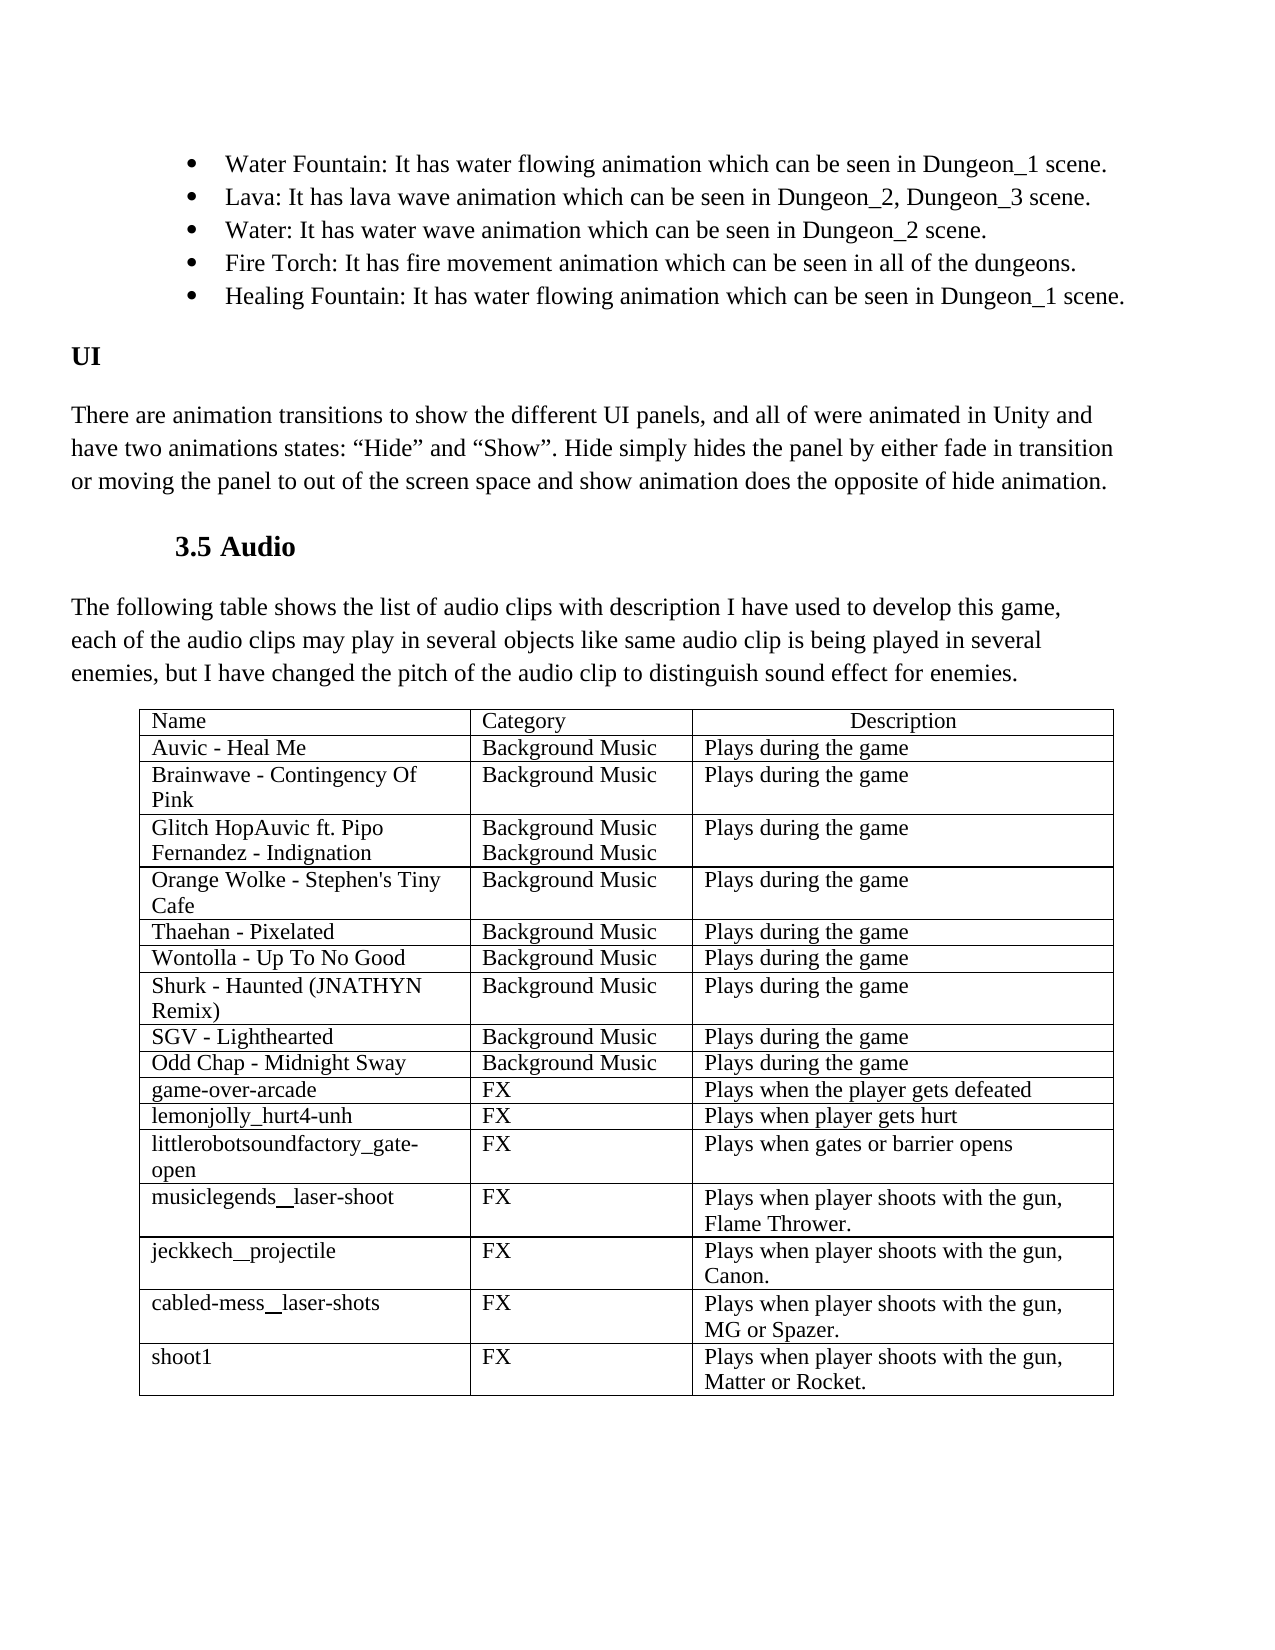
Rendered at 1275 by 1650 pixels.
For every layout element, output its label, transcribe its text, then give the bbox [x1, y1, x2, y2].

list Water: It has water wave animation which can be seen in Dungeon_2 scene. [187, 215, 1223, 244]
table_cell musiclegends laser-shoot [140, 1184, 470, 1236]
subtitle UI [71, 340, 1223, 371]
table_cell Plays during the game [693, 973, 1113, 1024]
table_cell Shurk - Haunted (JNATHYN Remix) [140, 973, 470, 1024]
table_cell Background Music [471, 868, 692, 919]
table_header Description [693, 710, 1113, 734]
text There are animation transitions to show the different UI panels, and all of were animated in Unity and have two animations states: “Hide” and “Show”. Hide simply hides the panel by either fade in transition or moving the panel to out of the screen space and show animation does the opposite of hide animation. [71, 400, 1122, 495]
table_cell cabled-mess laser-shots [140, 1290, 470, 1343]
table_cell Plays during the game [693, 868, 1113, 919]
table_cell jeckkech projectile [140, 1238, 470, 1289]
table_cell Plays during the game [693, 762, 1113, 814]
table_cell shoot1 [140, 1344, 470, 1395]
table_cell littlerobotsoundfactory_gate- open [140, 1130, 470, 1183]
table_cell FX [471, 1344, 692, 1395]
table_cell SGV - Lighthearted [140, 1025, 470, 1051]
table_cell Plays when player shoots with the gun, Matter or Rocket. [693, 1344, 1113, 1395]
table_cell Glitch HopAuvic ft. Pipo Fernandez - Indignation [140, 815, 470, 866]
list Water Fountain: It has water flowing animation which can be seen in Dungeon_1 scene. [187, 149, 1223, 178]
table_cell Plays during the game [693, 736, 1113, 761]
list Healing Fountain: It has water flowing animation which can be seen in Dungeon_1 scene. [187, 281, 1223, 310]
list Fire Torch: It has fire movement animation which can be seen in all of the dungeons. [187, 248, 1223, 277]
table_cell Plays when gates or barrier opens [693, 1130, 1113, 1183]
table_cell Background Music [471, 762, 692, 814]
table_cell Thaehan - Pixelated [140, 920, 470, 945]
table_cell Background Music [471, 973, 692, 1024]
table_cell Wontolla - Up To No Good [140, 946, 470, 972]
table_cell FX [471, 1130, 692, 1183]
table_cell FX [471, 1238, 692, 1289]
table_cell Plays when player shoots with the gun, MG or Spazer. [693, 1290, 1113, 1343]
subtitle Audio [175, 529, 1223, 562]
table_cell Background Music [471, 1025, 692, 1051]
table_cell FX [471, 1290, 692, 1343]
table_cell Auvic - Heal Me [140, 736, 470, 761]
table_cell FX [471, 1104, 692, 1129]
table_cell Background Music [471, 920, 692, 945]
table_cell Background Music [471, 946, 692, 972]
table_cell Odd Chap - Midnight Sway [140, 1052, 470, 1077]
table_cell game-over-arcade [140, 1078, 470, 1103]
table_cell Plays during the game [693, 946, 1113, 972]
table_cell Plays during the game [693, 1052, 1113, 1077]
table_cell Plays when player shoots with the gun, Flame Thrower. [693, 1184, 1113, 1236]
table_cell Background Music [471, 736, 692, 761]
table_cell Plays during the game [693, 920, 1113, 945]
table_cell Plays when player gets hurt [693, 1104, 1113, 1129]
list Lava: It has lava wave animation which can be seen in Dungeon_2, Dungeon_3 scene. [187, 182, 1223, 211]
text The following table shows the list of audio clips with description I have used to develop this game, each of the audio clips may play in several objects like same audio clip is being played in several enemies, but I have changed the pitch of the audio clip to distinguish sound effect for enemies. [71, 592, 1110, 687]
table_cell Plays when player shoots with the gun, Canon. [693, 1238, 1113, 1289]
table_cell Plays during the game [693, 815, 1113, 866]
table_cell lemonjolly_hurt4-unh [140, 1104, 470, 1129]
table_cell Plays when the player gets defeated [693, 1078, 1113, 1103]
table_cell Plays during the game [693, 1025, 1113, 1051]
table_cell Orange Wolke - Stephen's Tiny Cafe [140, 868, 470, 919]
table_cell FX [471, 1078, 692, 1103]
table_cell Background Music [471, 1052, 692, 1077]
table_cell Brainwave - Contingency Of Pink [140, 762, 470, 814]
table_cell Background Music Background Music [471, 815, 692, 866]
table_header Category [471, 710, 692, 734]
table_cell FX [471, 1184, 692, 1236]
table_header Name [140, 710, 470, 734]
